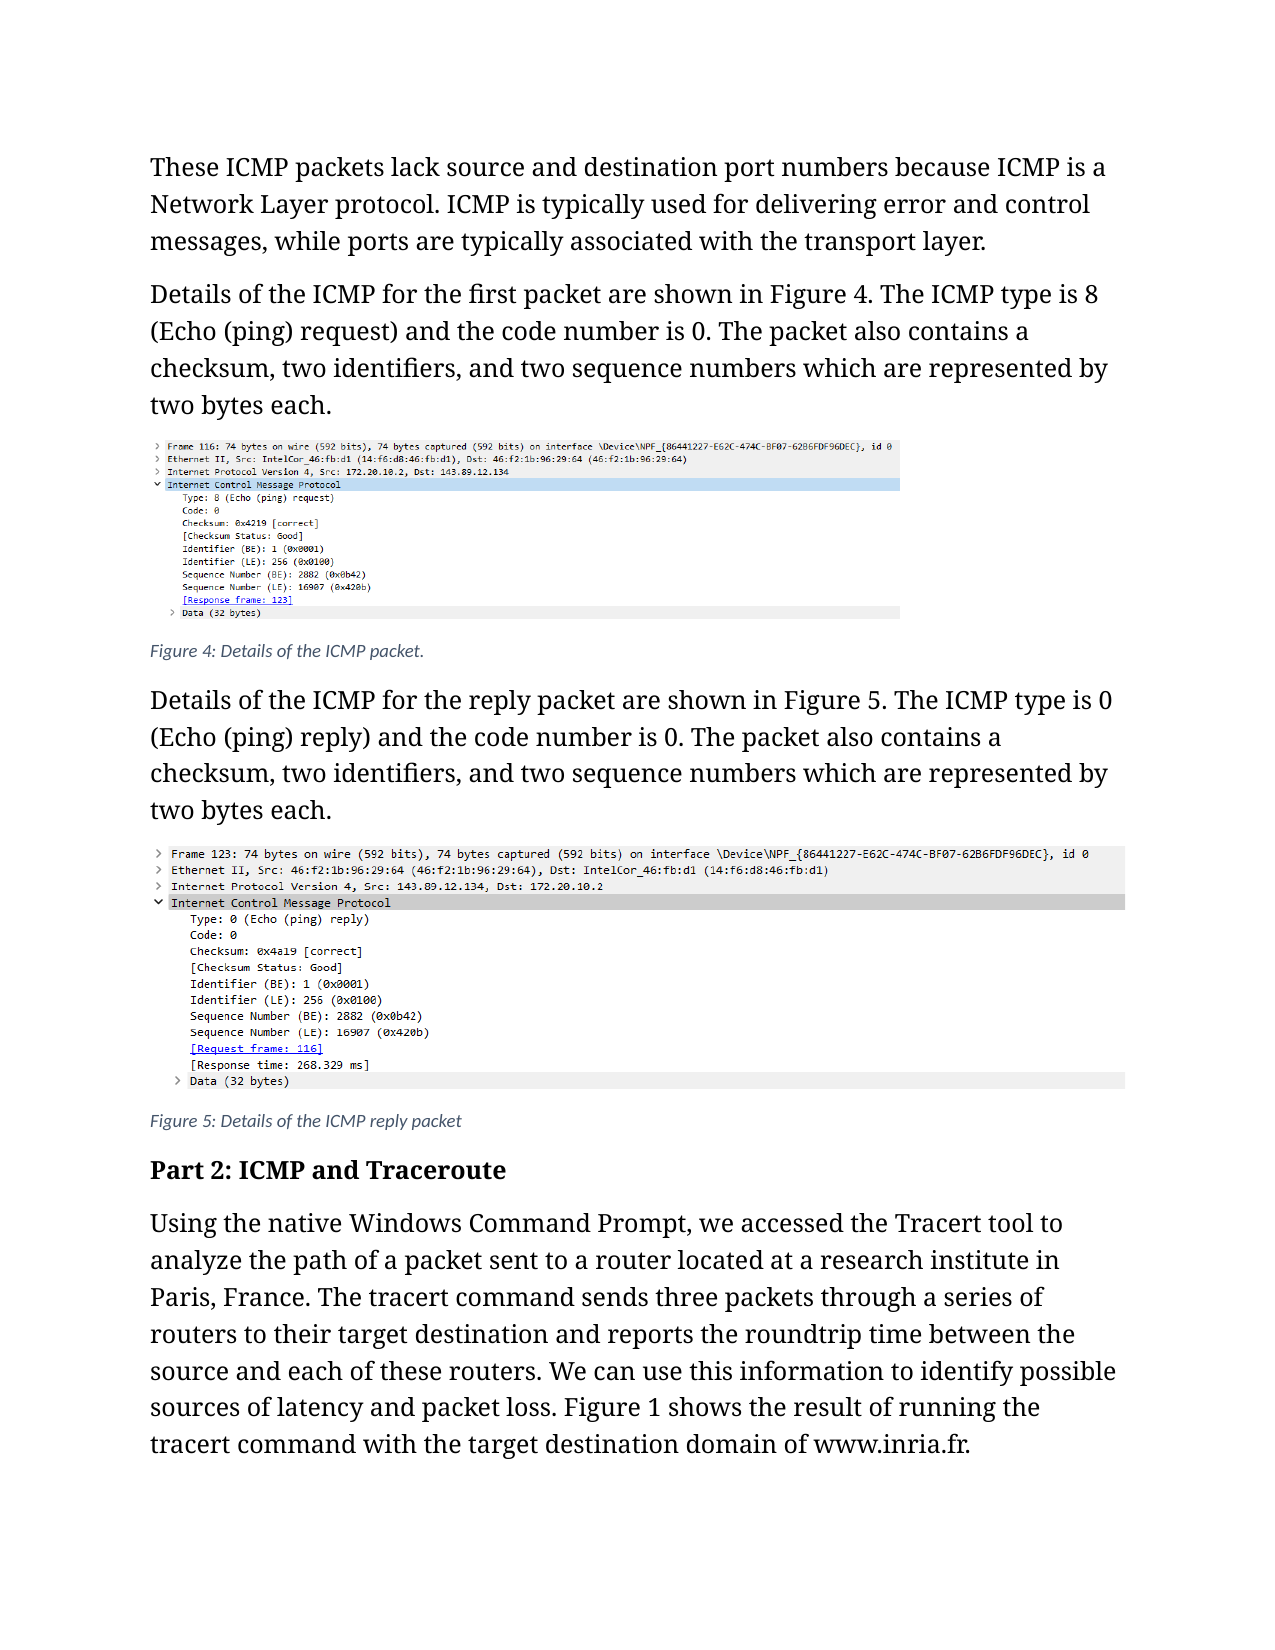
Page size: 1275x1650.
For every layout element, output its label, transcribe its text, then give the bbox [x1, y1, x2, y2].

text These ICMP packets lack source and destination port numbers because ICMP is a Network Layer protocol. ICMP is typically used for delivering error and control messages, while ports are typically associated with the transport layer. [150, 150, 1125, 258]
text Figure 5: Details of the ICMP reply packet [150, 1109, 1125, 1132]
text Details of the ICMP for the reply packet are shown in Figure 5. The ICMP type is 0 (Echo (ping) reply) and the code number is 0. The packet also contains a checksum, two identifiers, and two sequence numbers which are represented by two bytes each. [150, 683, 1125, 827]
text Details of the ICMP for the first packet are shown in Figure 4. The ICMP type is 8 (Echo (ping) request) and the code number is 0. The packet also contains a checksum, two identifiers, and two sequence numbers which are represented by two bytes each. [150, 277, 1125, 421]
picture [150, 440, 900, 620]
text Using the native Windows Command Prompt, we accessed the Tracert tool to analyze the path of a packet sent to a router located at a research institute in Paris, France. The tracert command sends three packets through a series of routers to their target destination and reports the roundtrip time between the source and each of these routers. We can use this information to identify possible sources of latency and packet loss. Figure 1 shows the result of running the tracert command with the target destination domain of www.inria.fr. [150, 1206, 1125, 1461]
text Figure 4: Details of the ICMP packet. [150, 639, 1125, 662]
picture [150, 846, 1125, 1091]
text Part 2: ICMP and Traceroute [150, 1153, 1125, 1187]
